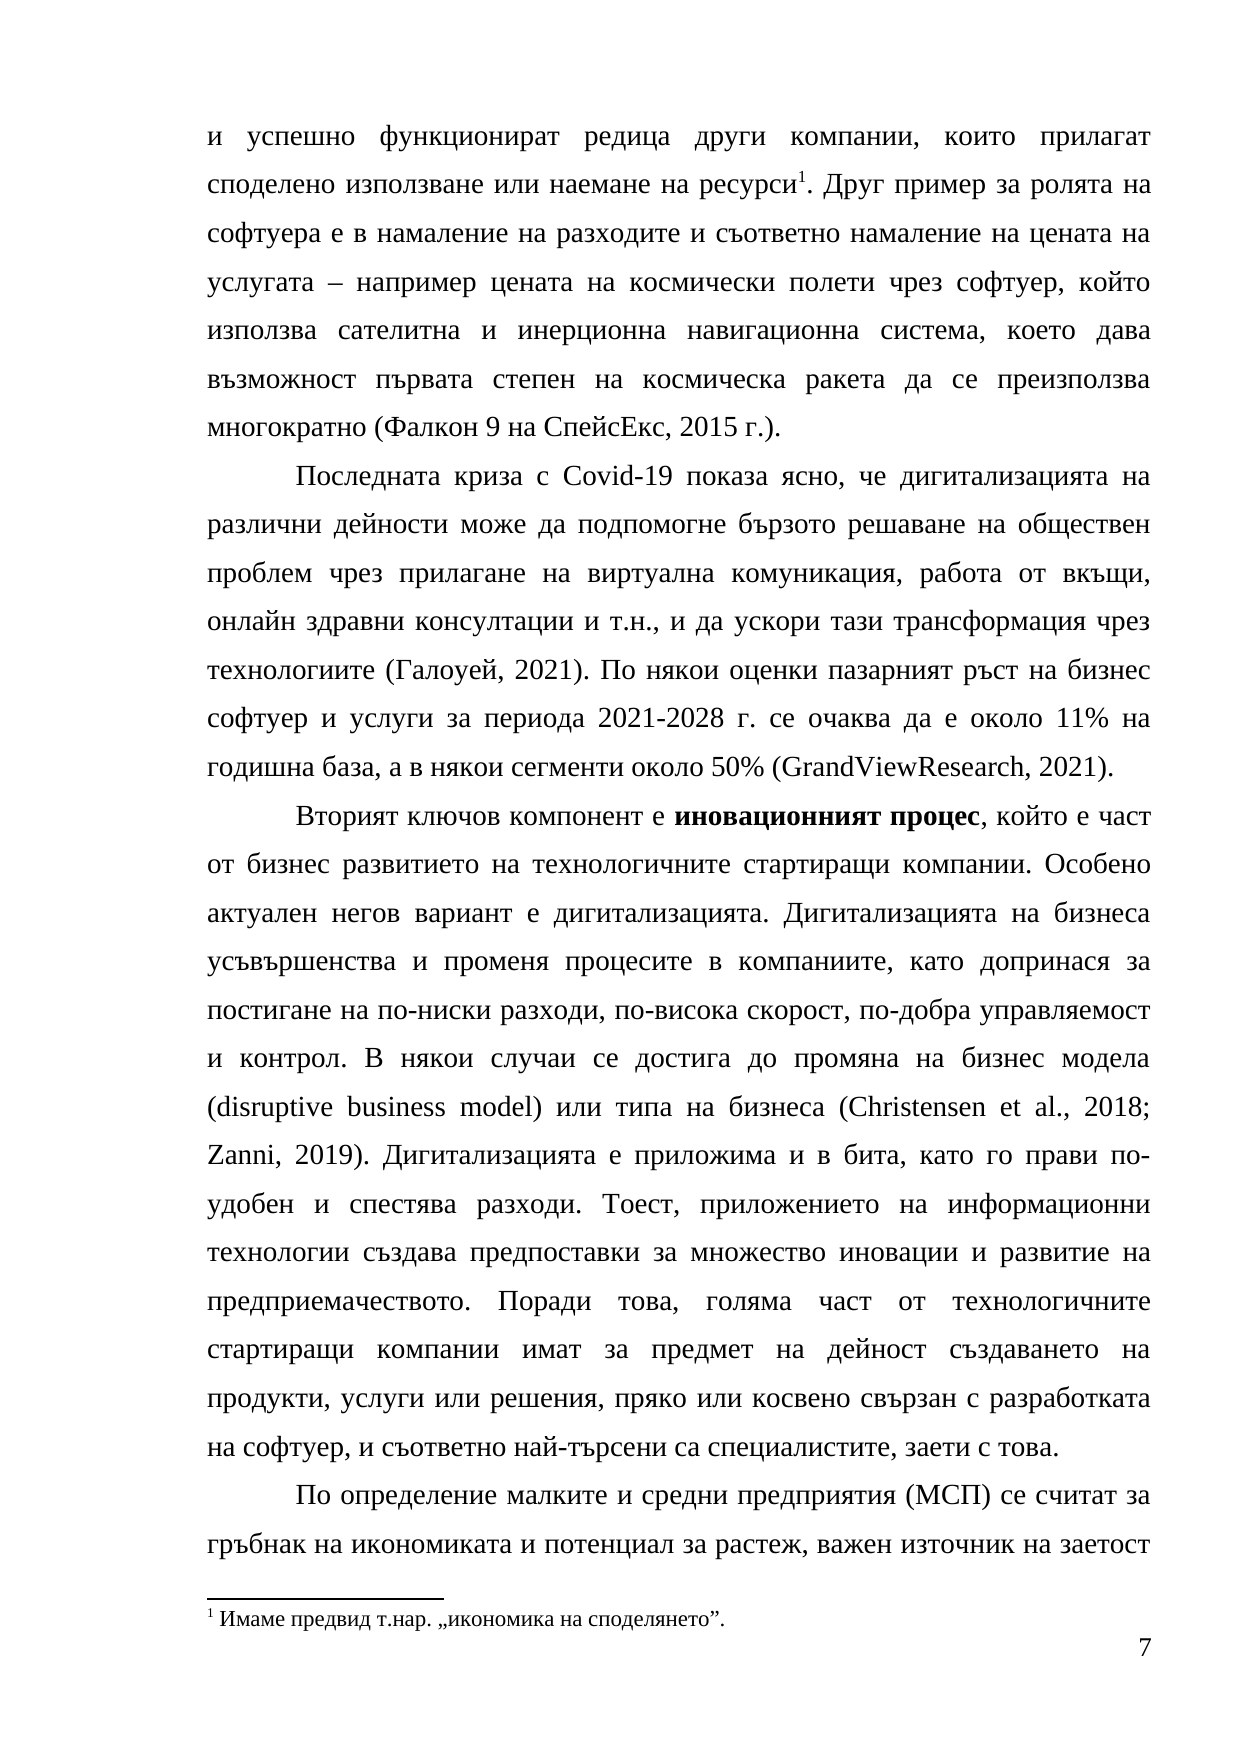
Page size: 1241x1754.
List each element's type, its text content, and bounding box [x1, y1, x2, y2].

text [207, 118, 1152, 443]
text Последната криза с Covid-19 показа ясно, че дигитализацията на различни дейности може да подпомогне бързото решаване на обществен проблем чрез прилагане на виртуална комуникация, работа от вкъщи, онлайн здравни консултации и т.н., и да ускори тази трансформация чрез технологиите (Галоуей, 2021). По някои оценки пазарният ръст на бизнес софтуер и услуги за периода 2021-2028 г. се очаква да е около 11% на годишна база, а в някои сегменти около 50% (GrandViewResearch, 2021). [207, 458, 1152, 783]
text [207, 1477, 1152, 1559]
text Вторият ключов компонент е иновационният процес, който е част от бизнес развитието на технологичните стартиращи компании. Особено актуален негов вариант е дигитализацията. Дигитализацията на бизнеса усъвършенства и променя процесите в компаниите, като допринася за постигане на по-ниски разходи, по-висока скорост, по-добра управляемост и контрол. В някои случаи се достига до промяна на бизнес модела (disruptive business model) или типа на бизнеса (Christensen et al., 2018; Zanni, 2019). Дигитализацията е приложима и в бита, като го прави по-удобен и спестява разходи. Тоест, приложението на информационни технологии създава предпоставки за множество иновации и развитие на предприемачеството. Поради това, голяма част от технологичните стартиращи компании имат за предмет на дейност създаването на продукти, услуги или решения, пряко или косвено свързан с разработката на софтуер, и съответно най-търсени са специалистите, заети с това. [207, 798, 1152, 1462]
